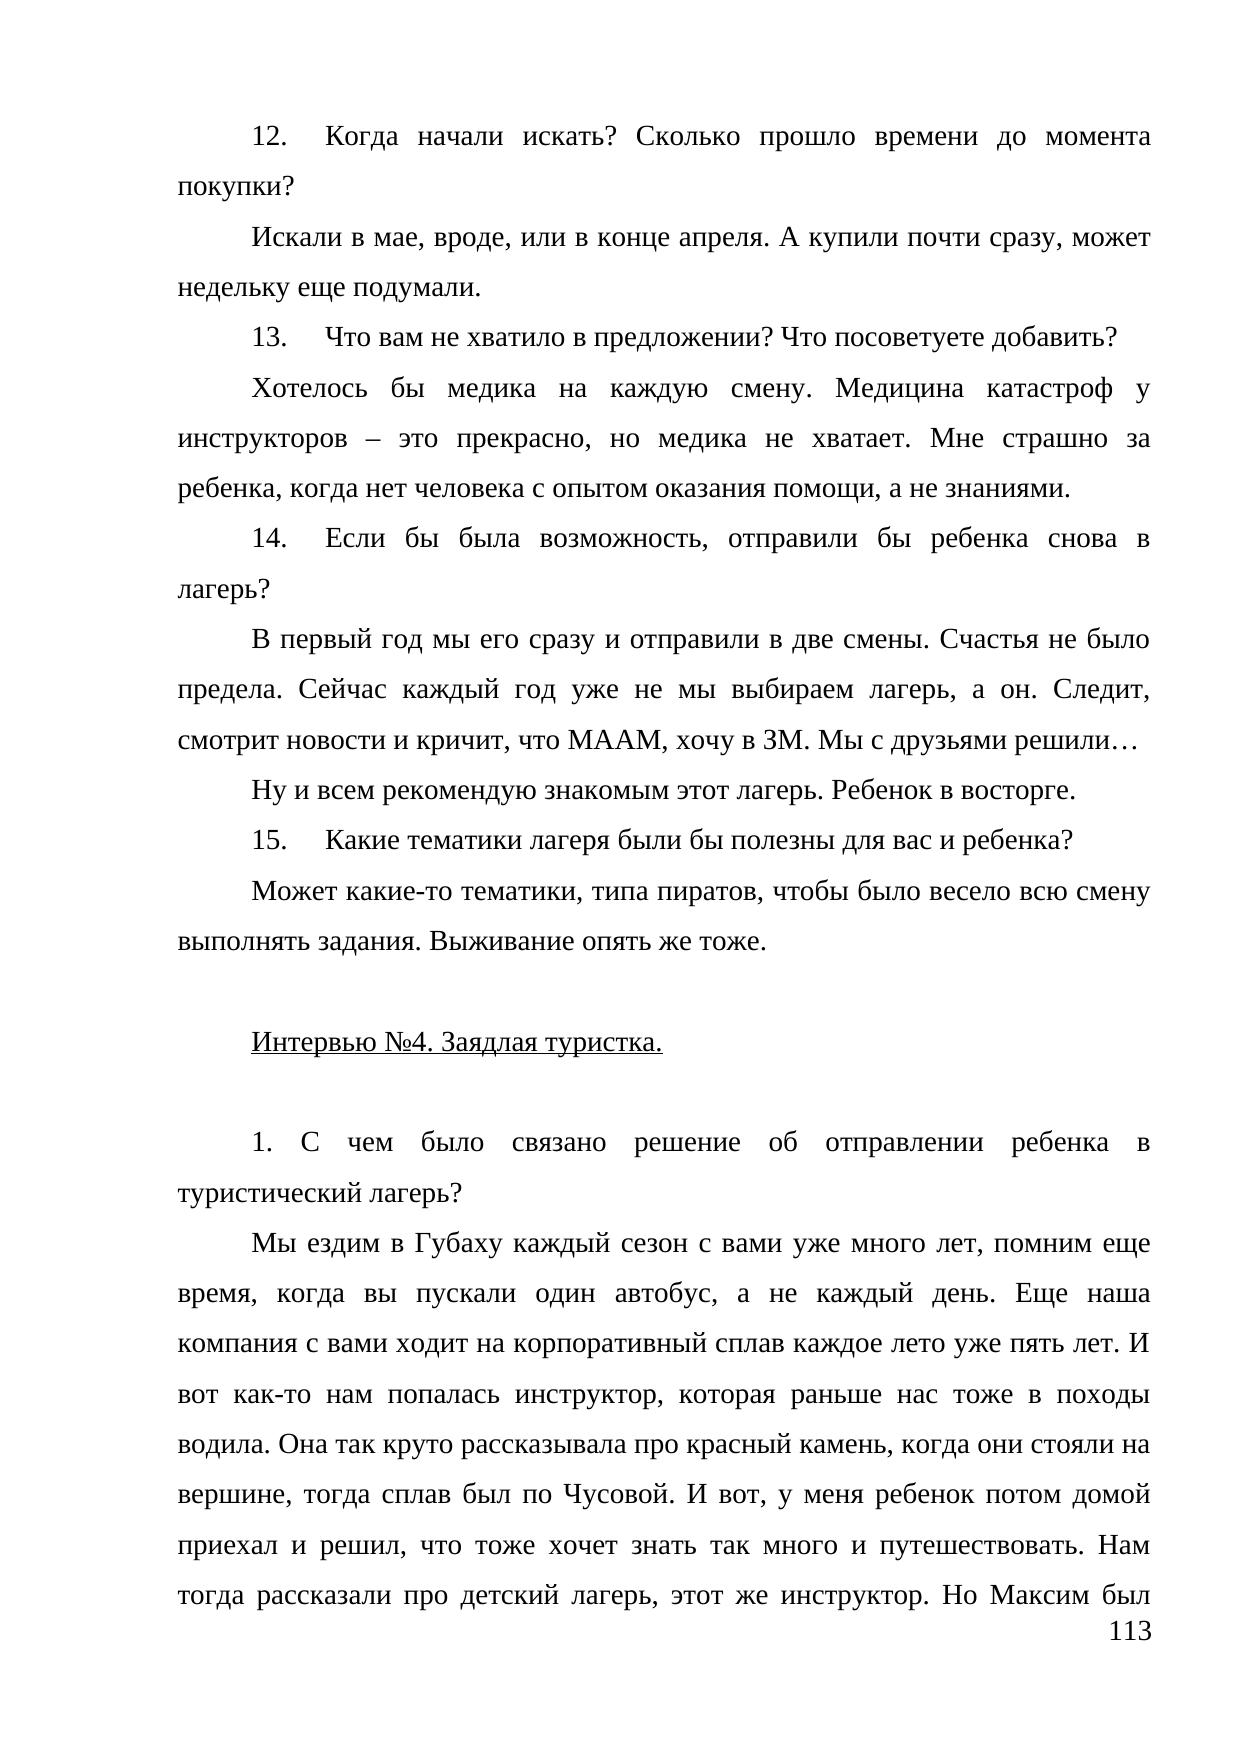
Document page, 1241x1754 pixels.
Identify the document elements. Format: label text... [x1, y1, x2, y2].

text 1. С чем было связано решение об отправлении ребенка в туристический лагерь? [177, 1124, 1152, 1208]
text Ну и всем рекомендую знакомым этот лагерь. Ребенок в восторге. [177, 772, 1152, 806]
text 15. Какие тематики лагеря были бы полезны для вас и ребенка? [177, 822, 1152, 856]
text 12. Когда начали искать? Сколько прошло времени до момента покупки? [177, 118, 1152, 202]
text 14. Если бы была возможность, отправили бы ребенка снова в лагерь? [177, 521, 1152, 604]
text Интервью №4. Заядлая туристка. [177, 1024, 1152, 1057]
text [177, 1225, 1152, 1611]
text В первый год мы его сразу и отправили в две смены. Счастья не было предела. Сейчас каждый год уже не мы выбираем лагерь, а он. Следит, смотрит новости и кричит, что МААМ, хочу в ЗМ. Мы с друзьями решили… [177, 621, 1152, 755]
text Хотелось бы медика на каждую смену. Медицина катастроф у инструкторов – это прекрасно, но медика не хватает. Мне страшно за ребенка, когда нет человека с опытом оказания помощи, а не знаниями. [177, 370, 1152, 504]
text Искали в мае, вроде, или в конце апреля. А купили почти сразу, может недельку еще подумали. [177, 219, 1152, 303]
text Может какие-то тематики, типа пиратов, чтобы было весело всю смену выполнять задания. Выживание опять же тоже. [177, 873, 1152, 957]
text 13. Что вам не хватило в предложении? Что посоветуете добавить? [177, 319, 1152, 353]
